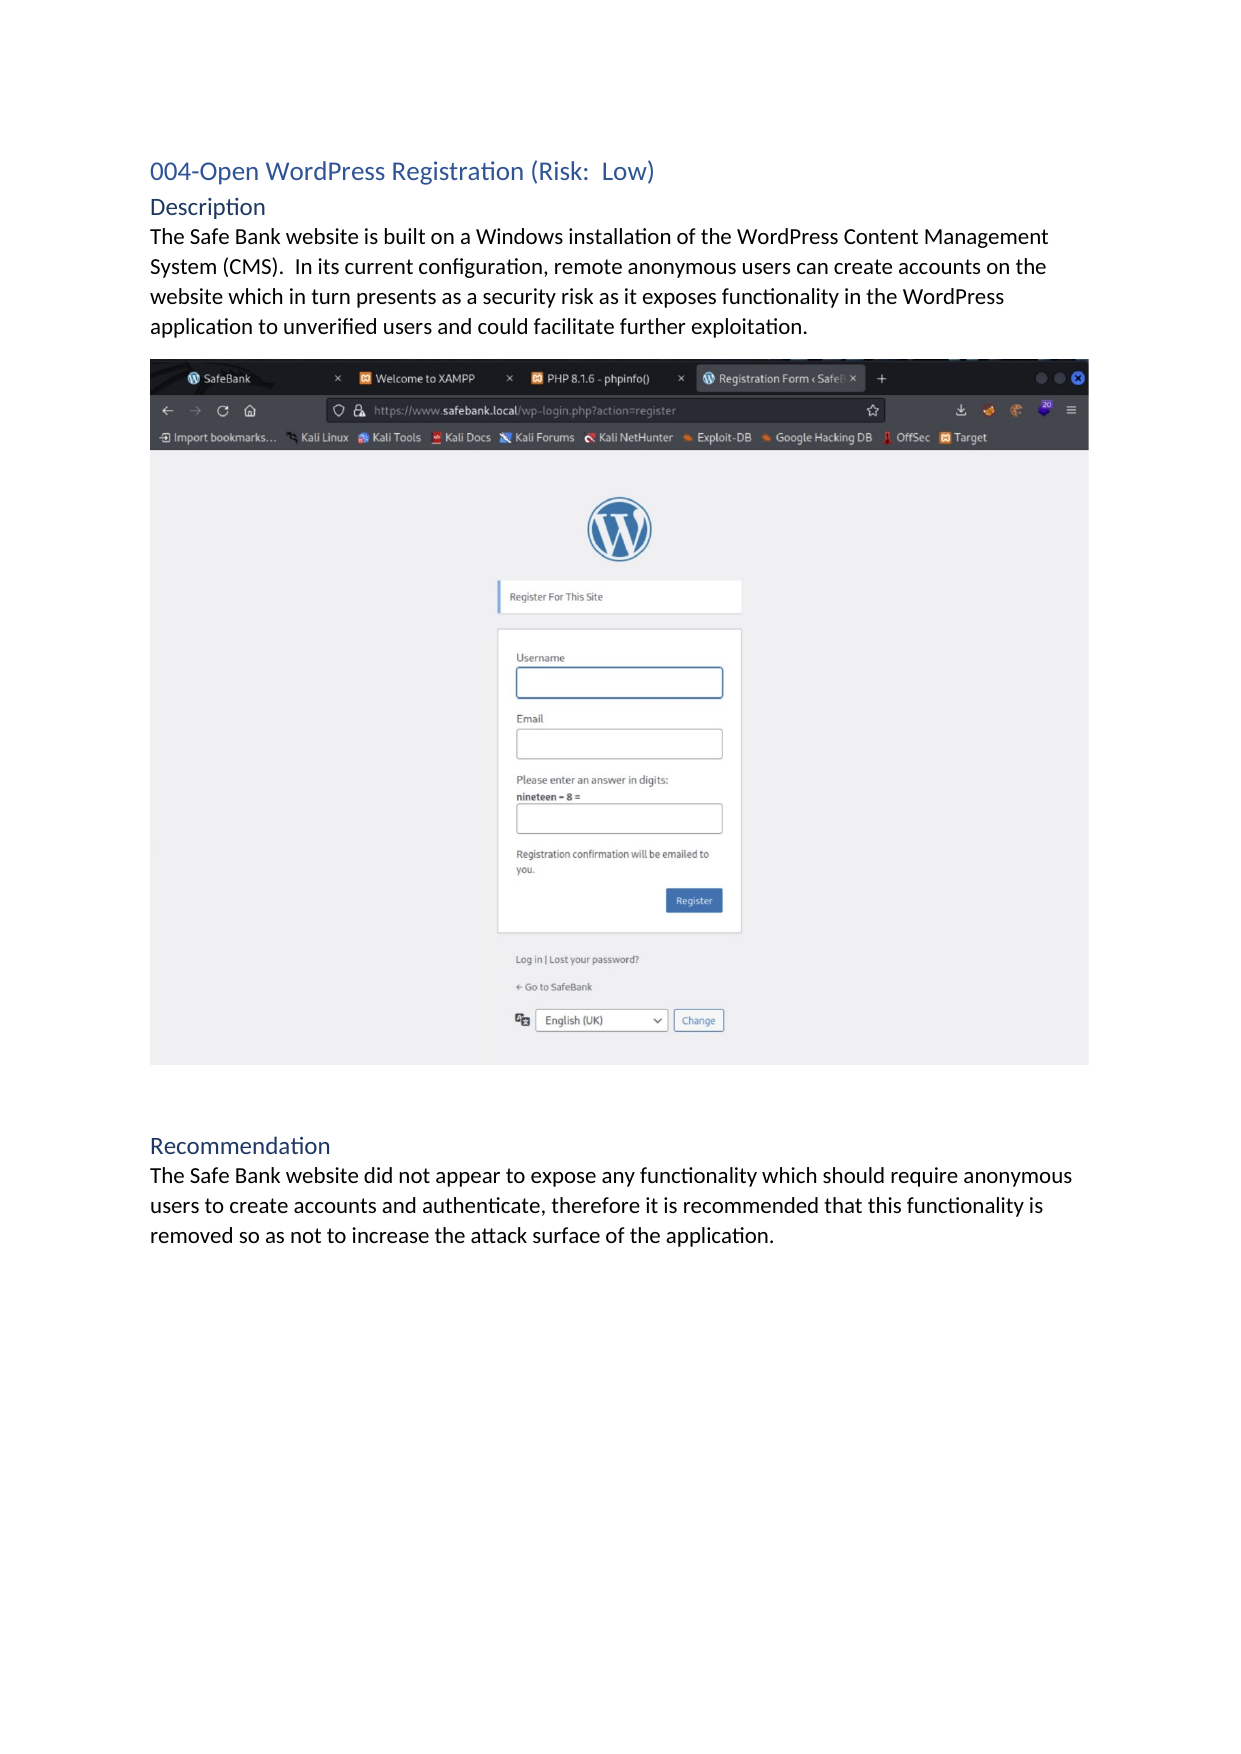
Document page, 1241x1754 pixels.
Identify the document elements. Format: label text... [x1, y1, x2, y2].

text The Safe Bank website did not appear to expose any functionality which should require anonymous users to create accounts and authenticate, therefore it is recommended that this functionality is removed so as not to increase the attack surface of the application. [150, 1161, 1090, 1249]
subtitle Description [150, 191, 1090, 222]
subtitle Recommendation [150, 1130, 1090, 1161]
picture [150, 359, 1089, 1065]
text The Safe Bank website is built on a Windows installation of the WordPress Content Management System (CMS). In its current configuration, remote anonymous users can create accounts on the website which in turn presents as a security risk as it exposes functionality in the WordPress application to unverified users and could facilitate further exploitation. [150, 222, 1090, 341]
subtitle 004-Open WordPress Registration (Risk: Low) [150, 154, 1090, 187]
